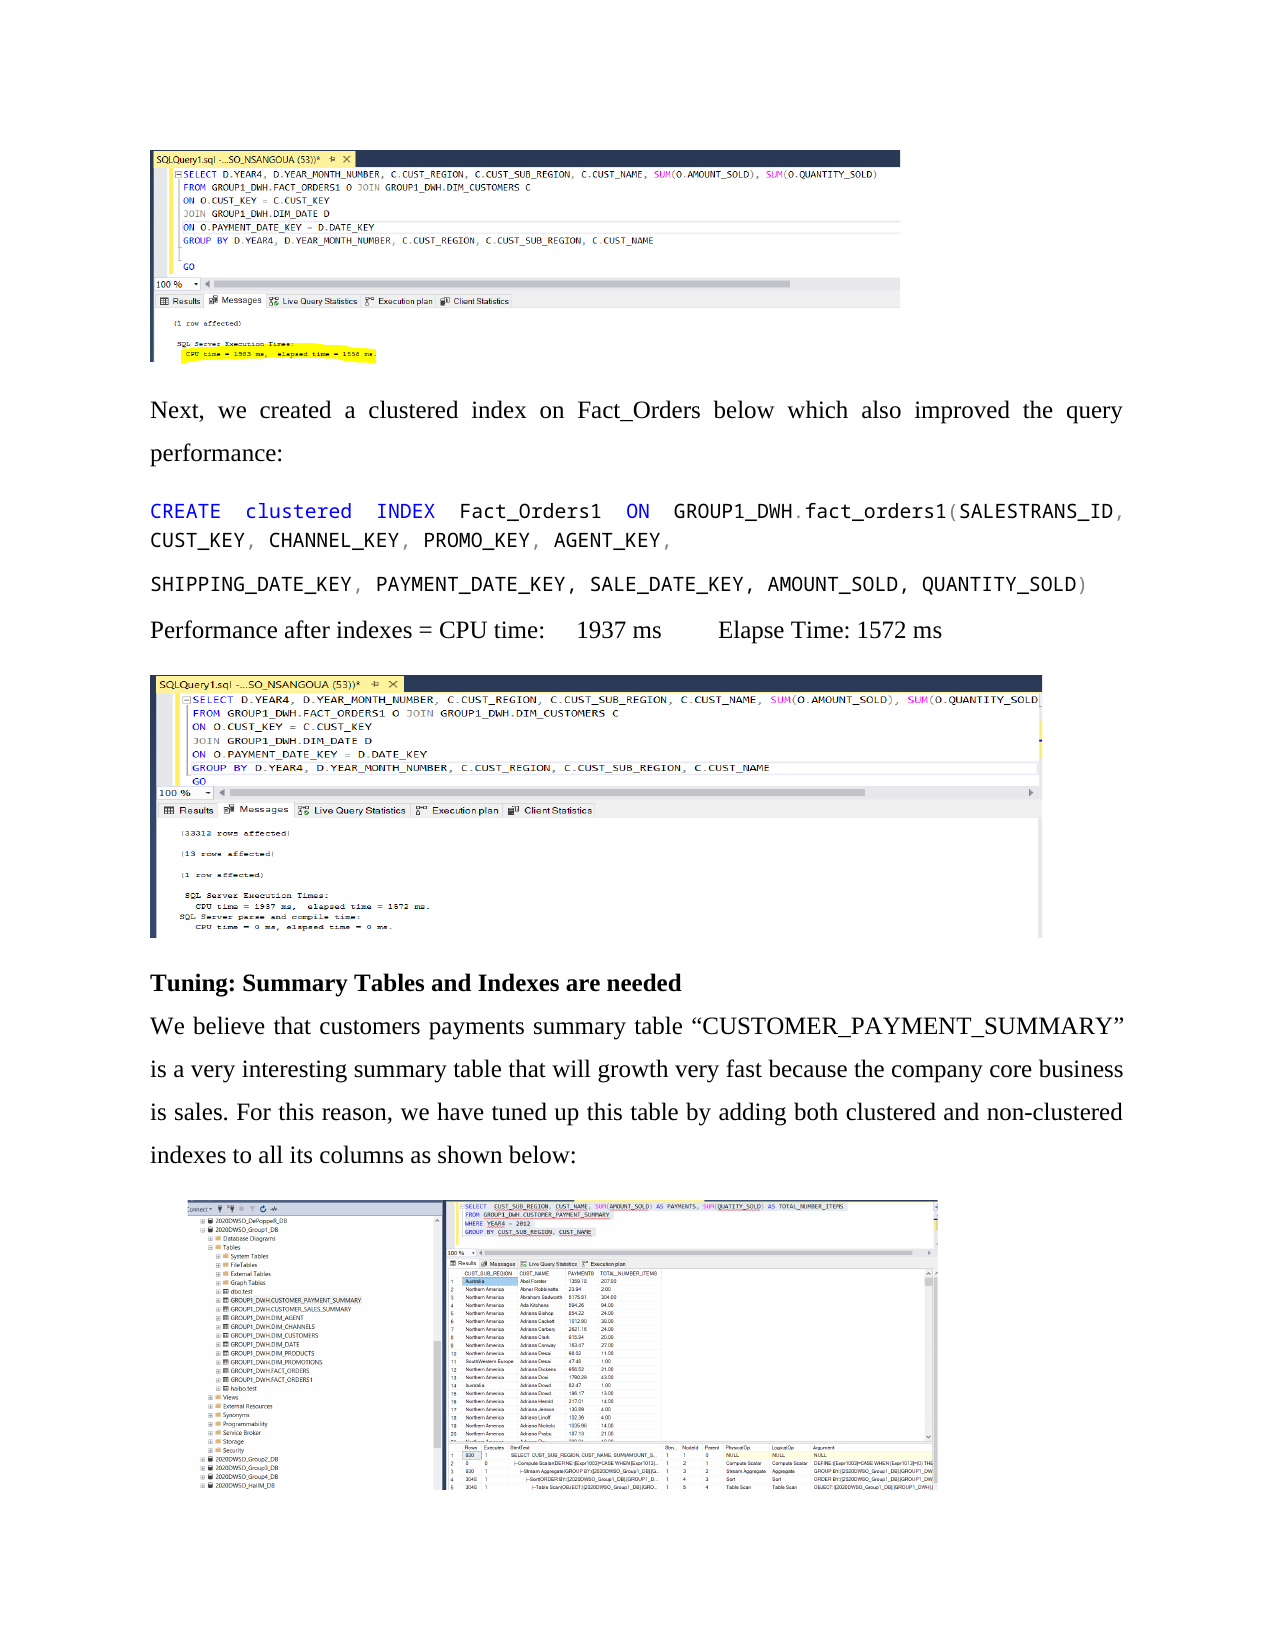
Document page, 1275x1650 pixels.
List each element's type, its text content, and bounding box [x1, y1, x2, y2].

text CREATE clustered INDEX Fact_Orders1 ON GROUP1_DWH.fact_orders1(SALESTRANS_ID, CUST_KEY, CHANNEL_KEY, PROMO_KEY, AGENT_KEY, [150, 498, 1125, 553]
text Performance after indexes = CPU time: 1937 ms Elapse Time: 1572 ms [150, 616, 1125, 644]
picture [150, 675, 1043, 938]
picture [187, 1200, 938, 1490]
subtitle Tuning: Summary Tables and Indexes are needed [150, 968, 1125, 997]
picture [150, 150, 901, 364]
text Next, we created a clustered index on Fact_Orders below which also improved the query performance: [150, 395, 1125, 467]
text SHIPPING_DATE_KEY, PAYMENT_DATE_KEY, SALE_DATE_KEY, AMOUNT_SOLD, QUANTITY_SOLD) [150, 571, 1125, 598]
text We believe that customers payments summary table “CUSTOMER_PAYMENT_SUMMARY” is a very interesting summary table that will growth very fast because the company core business is sales. For this reason, we have tuned up this table by adding both clustered and non-clustered indexes to all its columns as shown below: [150, 1011, 1125, 1169]
